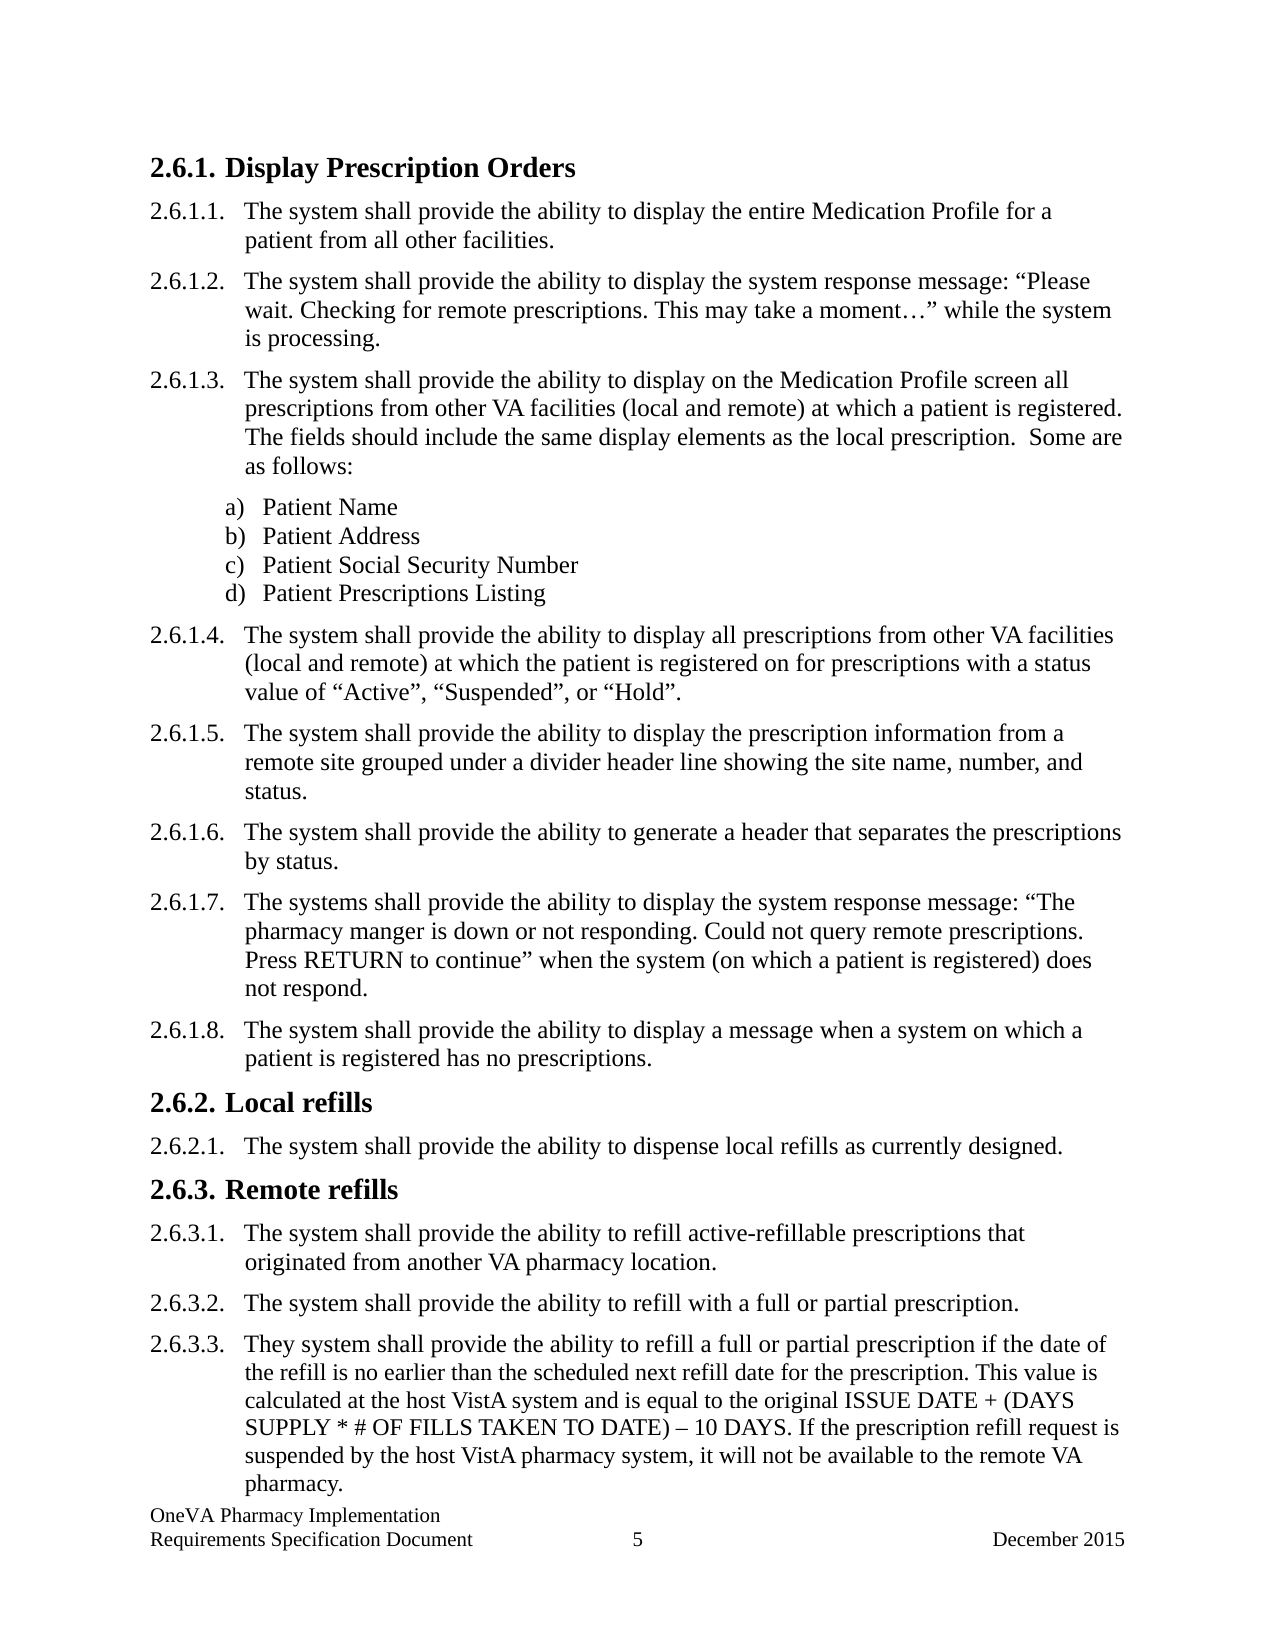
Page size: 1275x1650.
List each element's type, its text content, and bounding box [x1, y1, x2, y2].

list Local refills [150, 1085, 1125, 1118]
list The system shall provide the ability to display on the Medication Profile screen all prescriptions from other VA facilities (local and remote) at which a patient is registered. The fields should include the same display elements as the local prescription. Some are as follows: [150, 365, 1125, 480]
list They system shall provide the ability to refill a full or partial prescription if the date of the refill is no earlier than the scheduled next refill date for the prescription. This value is calculated at the host VistA system and is equal to the original ISSUE DATE + (DAYS SUPPLY * # OF FILLS TAKEN TO DATE) – 10 DAYS. If the prescription refill request is suspended by the host VistA pharmacy system, it will not be available to the remote VA pharmacy. [150, 1329, 1125, 1496]
list Display Prescription Orders [150, 150, 1125, 183]
list Patient Prescriptions Listing [225, 578, 1125, 607]
list Remote refills [150, 1172, 1125, 1206]
list The system shall provide the ability to refill active-refillable prescriptions that originated from another VA pharmacy location. [150, 1218, 1125, 1276]
list Patient Social Security Number [225, 550, 1125, 578]
list The system shall provide the ability to display the entire Medication Profile for a patient from all other facilities. [150, 196, 1125, 253]
list The system shall provide the ability to display the prescription information from a remote site grouped under a divider header line showing the site name, number, and status. [150, 718, 1125, 805]
list The system shall provide the ability to display all prescriptions from other VA facilities (local and remote) at which the patient is registered on for prescriptions with a status value of “Active”, “Suspended”, or “Hold”. [150, 620, 1125, 706]
list The system shall provide the ability to display a message when a system on which a patient is registered has no prescriptions. [150, 1015, 1125, 1072]
list The systems shall provide the ability to display the system response message: “The pharmacy manger is down or not responding. Could not query remote prescriptions. Press RETURN to continue” when the system (on which a patient is registered) does not respond. [150, 887, 1125, 1002]
list The system shall provide the ability to display the system response message: “Please wait. Checking for remote prescriptions. This may take a moment…” while the system is processing. [150, 266, 1125, 352]
list The system shall provide the ability to generate a header that separates the prescriptions by status. [150, 817, 1125, 875]
list The system shall provide the ability to refill with a full or partial prescription. [150, 1288, 1125, 1317]
list The system shall provide the ability to dispense local refills as currently designed. [150, 1131, 1125, 1159]
list Patient Address [225, 521, 1125, 550]
list Patient Name [225, 492, 1125, 521]
